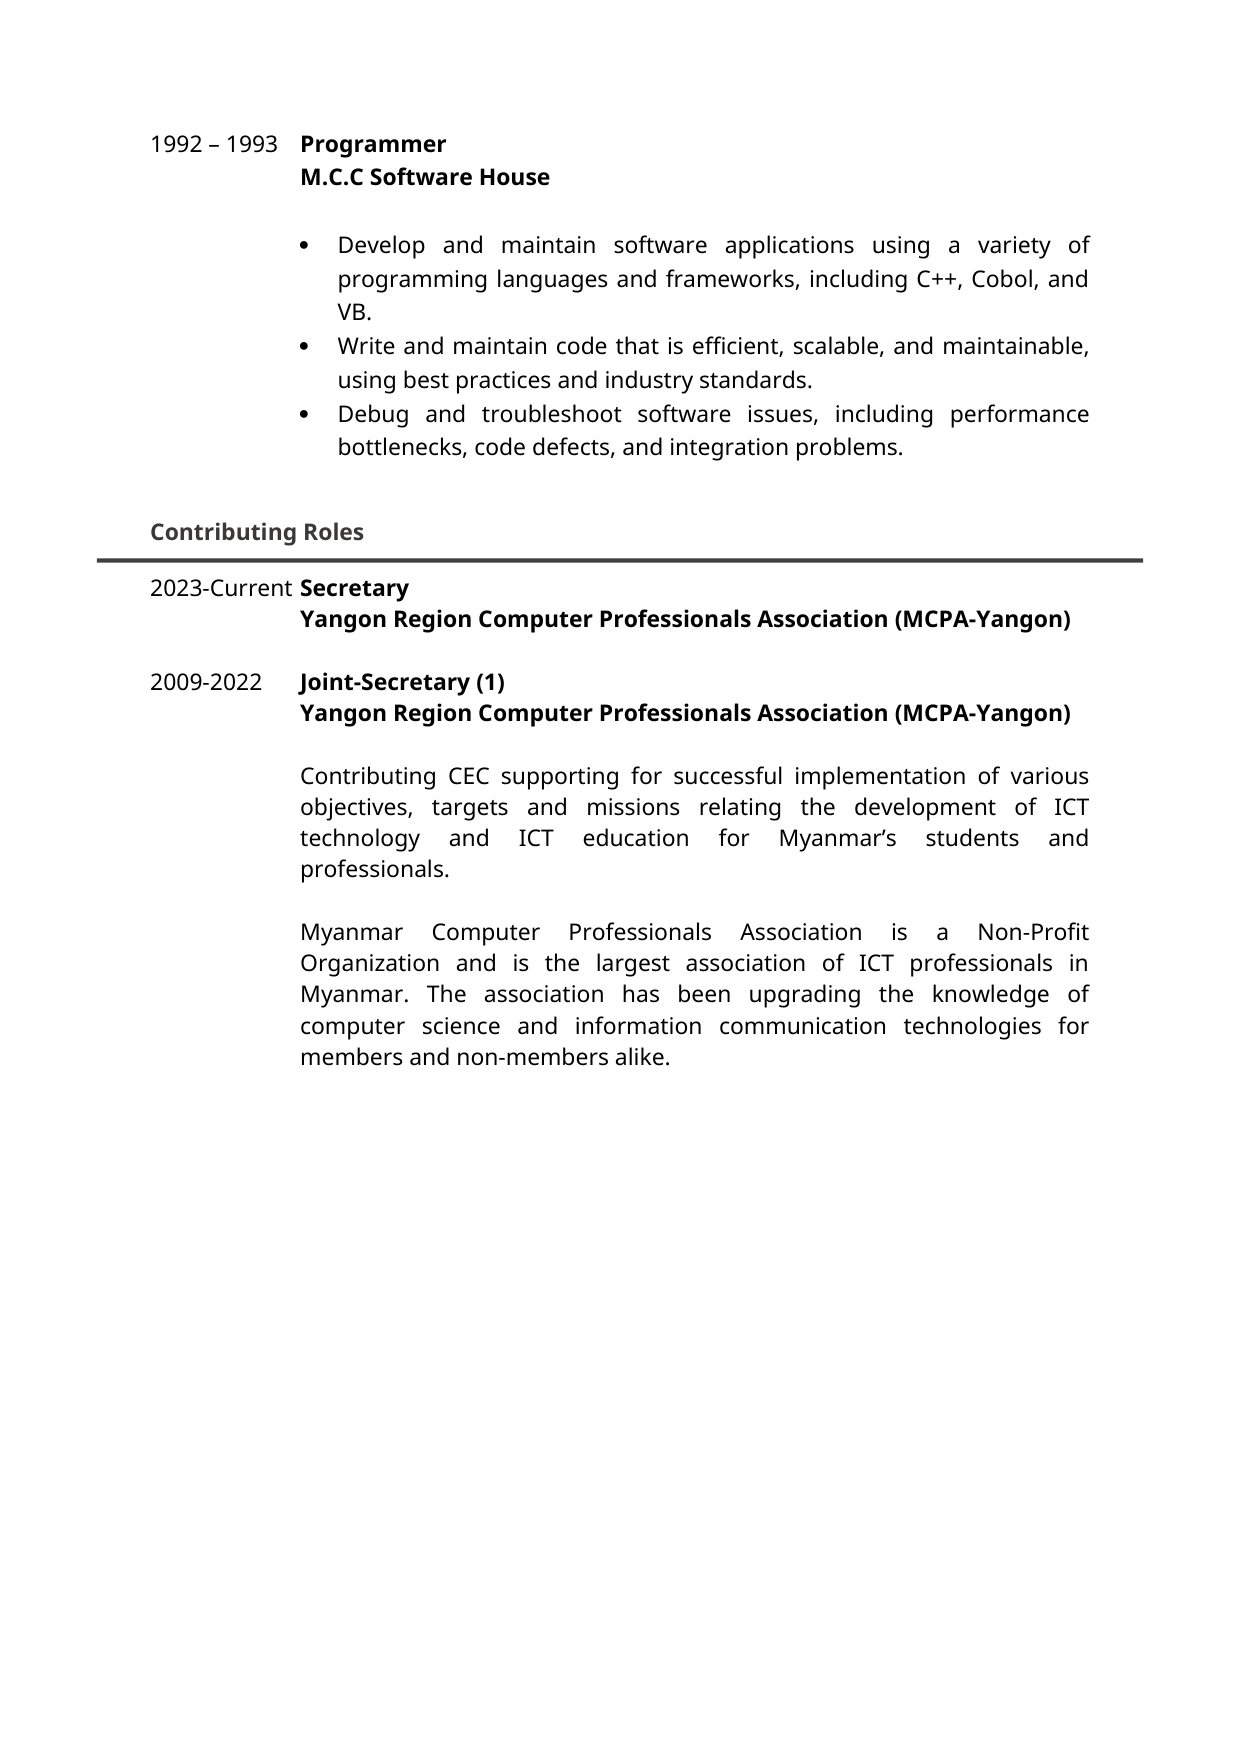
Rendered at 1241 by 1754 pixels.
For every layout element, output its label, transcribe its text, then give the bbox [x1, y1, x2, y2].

text Contributing CEC supporting for successful implementation of various objectives, targets and missions relating the development of ICT technology and ICT education for Myanmar’s students and professionals. [300, 760, 1090, 885]
list Debug and troubleshoot software issues, including performance bottlenecks, code defects, and integration problems. [300, 397, 1090, 462]
text M.C.C Software House [150, 161, 1090, 192]
text 2009-2022 Joint-Secretary (1) [150, 666, 1090, 697]
text Contributing Roles [150, 515, 1090, 547]
text 1992 – 1993 Programmer [150, 127, 1090, 159]
list Develop and maintain software applications using a variety of programming languages and frameworks, including C++, Cobol, and VB. [300, 229, 1090, 327]
text Yangon Region Computer Professionals Association (MCPA-Yangon) [225, 603, 1090, 635]
list Write and maintain code that is efficient, scalable, and maintainable, using best practices and industry standards. [300, 330, 1090, 395]
text Yangon Region Computer Professionals Association (MCPA-Yangon) [225, 697, 1090, 728]
text 2023-Current Secretary [150, 572, 1090, 603]
text Myanmar Computer Professionals Association is a Non-Profit Organization and is the largest association of ICT professionals in Myanmar. The association has been upgrading the knowledge of computer science and information communication technologies for members and non-members alike. [300, 916, 1090, 1072]
